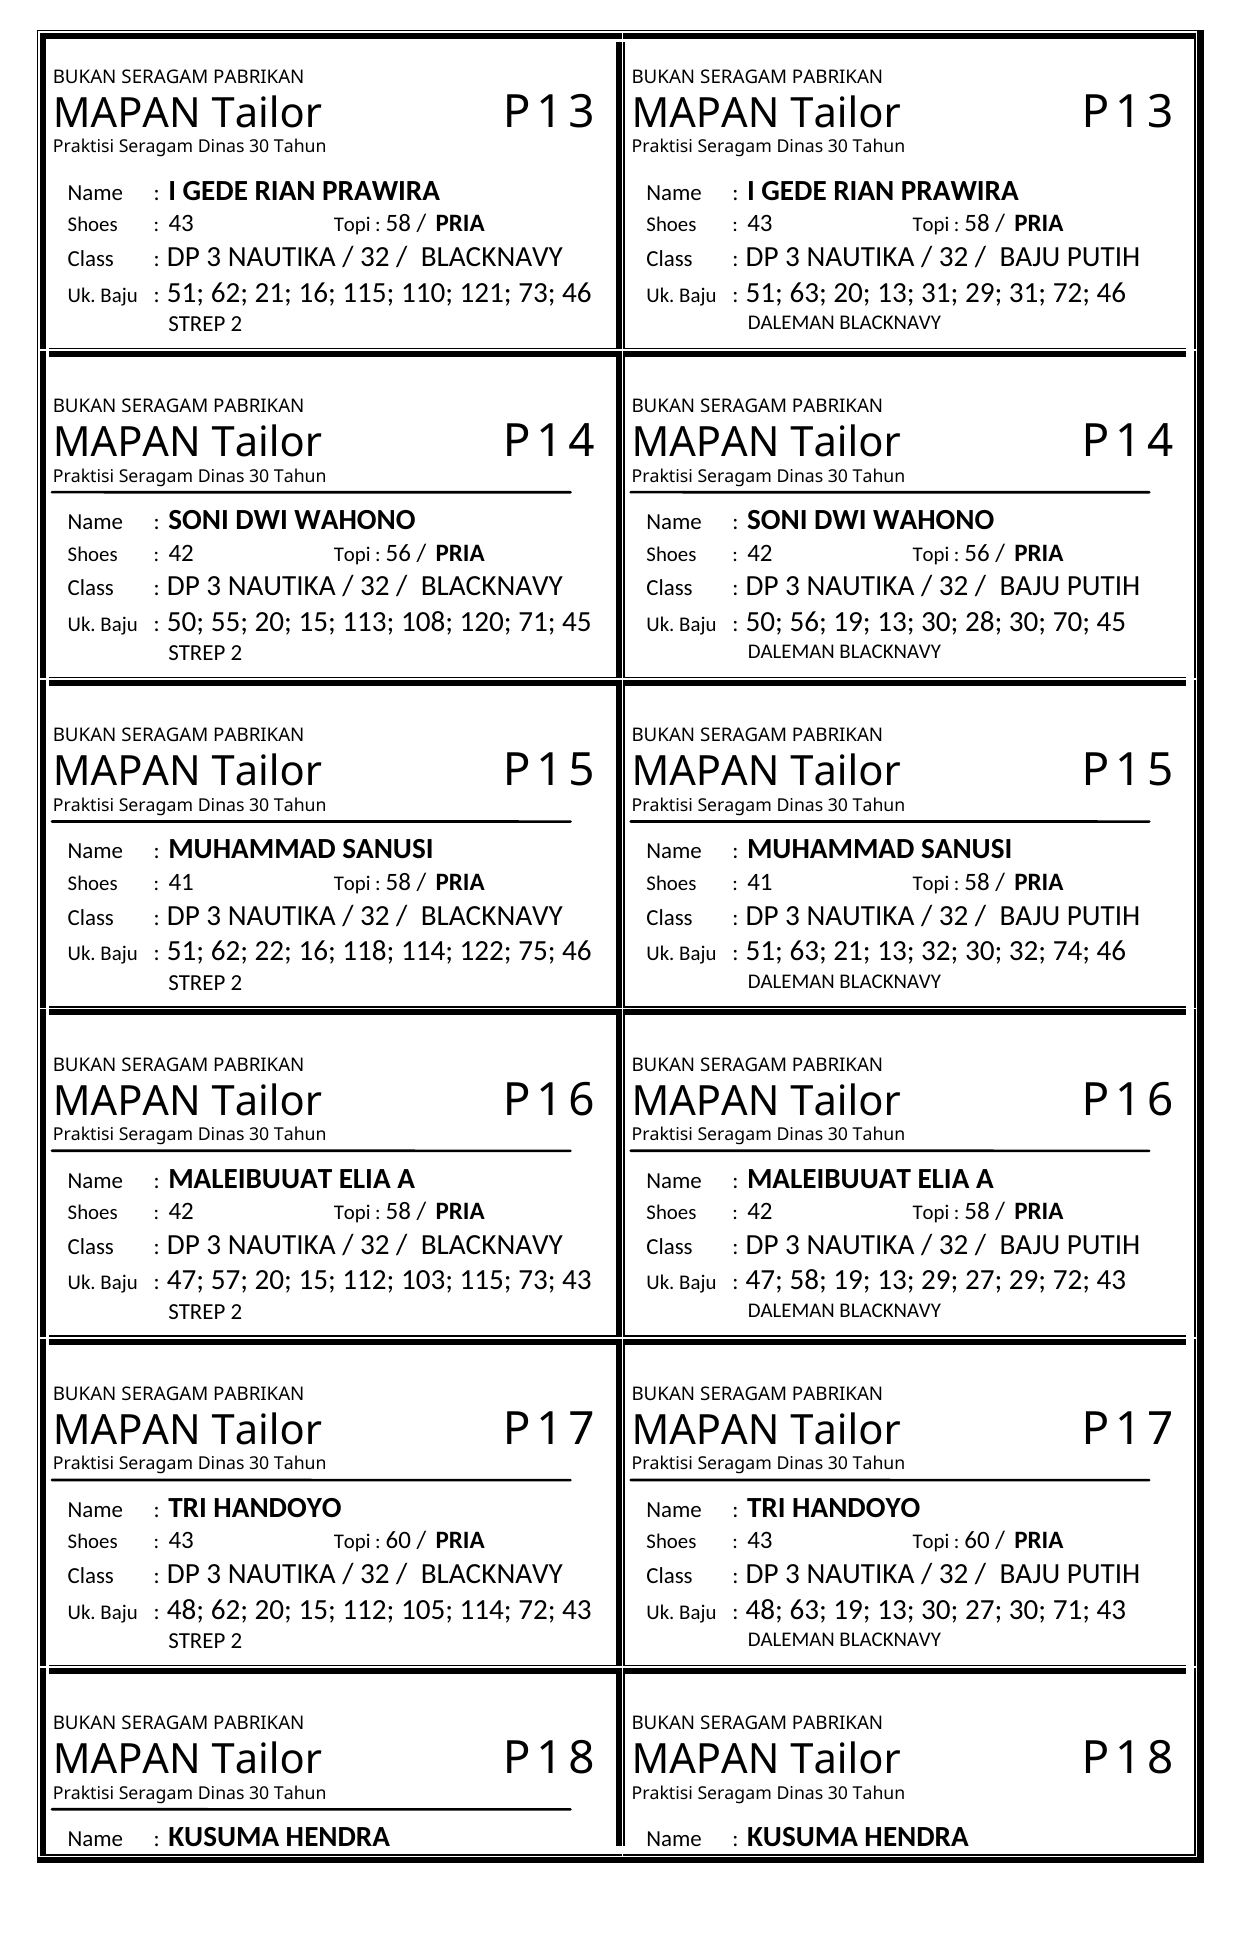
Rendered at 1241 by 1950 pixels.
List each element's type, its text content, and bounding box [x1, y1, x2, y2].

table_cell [620, 1665, 1197, 1854]
table_cell BUKAN SERAGAM PABRIKAN MAPAN Tailor P16 Praktisi Seragam Dinas 30 Tahun Name : MALEIBUUAT ELIA A Shoes : 42 Topi : 58 / PRIA Class : DP 3 NAUTIKA / 32 / BLACKNAVY Uk. Baju : 47; 57; 20; 15; 112; 103; 115; 73; 43 STREP 2 [41, 1006, 620, 1335]
table_cell BUKAN SERAGAM PABRIKAN MAPAN Tailor P16 Praktisi Seragam Dinas 30 Tahun Name : MALEIBUUAT ELIA A Shoes : 42 Topi : 58 / PRIA Class : DP 3 NAUTIKA / 32 / BAJU PUTIH Uk. Baju : 47; 58; 19; 13; 29; 27; 29; 72; 43 DALEMAN BLACKNAVY [620, 1006, 1197, 1335]
table_cell BUKAN SERAGAM PABRIKAN MAPAN Tailor P15 Praktisi Seragam Dinas 30 Tahun Name : MUHAMMAD SANUSI Shoes : 41 Topi : 58 / PRIA Class : DP 3 NAUTIKA / 32 / BLACKNAVY Uk. Baju : 51; 62; 22; 16; 118; 114; 122; 75; 46 STREP 2 [41, 677, 620, 1006]
table_cell BUKAN SERAGAM PABRIKAN MAPAN Tailor P17 Praktisi Seragam Dinas 30 Tahun Name : TRI HANDOYO Shoes : 43 Topi : 60 / PRIA Class : DP 3 NAUTIKA / 32 / BLACKNAVY Uk. Baju : 48; 62; 20; 15; 112; 105; 114; 72; 43 STREP 2 [41, 1335, 620, 1664]
table_cell BUKAN SERAGAM PABRIKAN MAPAN Tailor P15 Praktisi Seragam Dinas 30 Tahun Name : MUHAMMAD SANUSI Shoes : 41 Topi : 58 / PRIA Class : DP 3 NAUTIKA / 32 / BAJU PUTIH Uk. Baju : 51; 63; 21; 13; 32; 30; 32; 74; 46 DALEMAN BLACKNAVY [620, 677, 1197, 1006]
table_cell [620, 31, 1197, 347]
table_cell BUKAN SERAGAM PABRIKAN MAPAN Tailor P14 Praktisi Seragam Dinas 30 Tahun Name : SONI DWI WAHONO Shoes : 42 Topi : 56 / PRIA Class : DP 3 NAUTIKA / 32 / BAJU PUTIH Uk. Baju : 50; 56; 19; 13; 30; 28; 30; 70; 45 DALEMAN BLACKNAVY [620, 348, 1197, 677]
table_cell BUKAN SERAGAM PABRIKAN MAPAN Tailor P17 Praktisi Seragam Dinas 30 Tahun Name : TRI HANDOYO Shoes : 43 Topi : 60 / PRIA Class : DP 3 NAUTIKA / 32 / BAJU PUTIH Uk. Baju : 48; 63; 19; 13; 30; 27; 30; 71; 43 DALEMAN BLACKNAVY [620, 1335, 1197, 1664]
table_cell BUKAN SERAGAM PABRIKAN MAPAN Tailor P14 Praktisi Seragam Dinas 30 Tahun Name : SONI DWI WAHONO Shoes : 42 Topi : 56 / PRIA Class : DP 3 NAUTIKA / 32 / BLACKNAVY Uk. Baju : 50; 55; 20; 15; 113; 108; 120; 71; 45 STREP 2 [41, 348, 620, 677]
